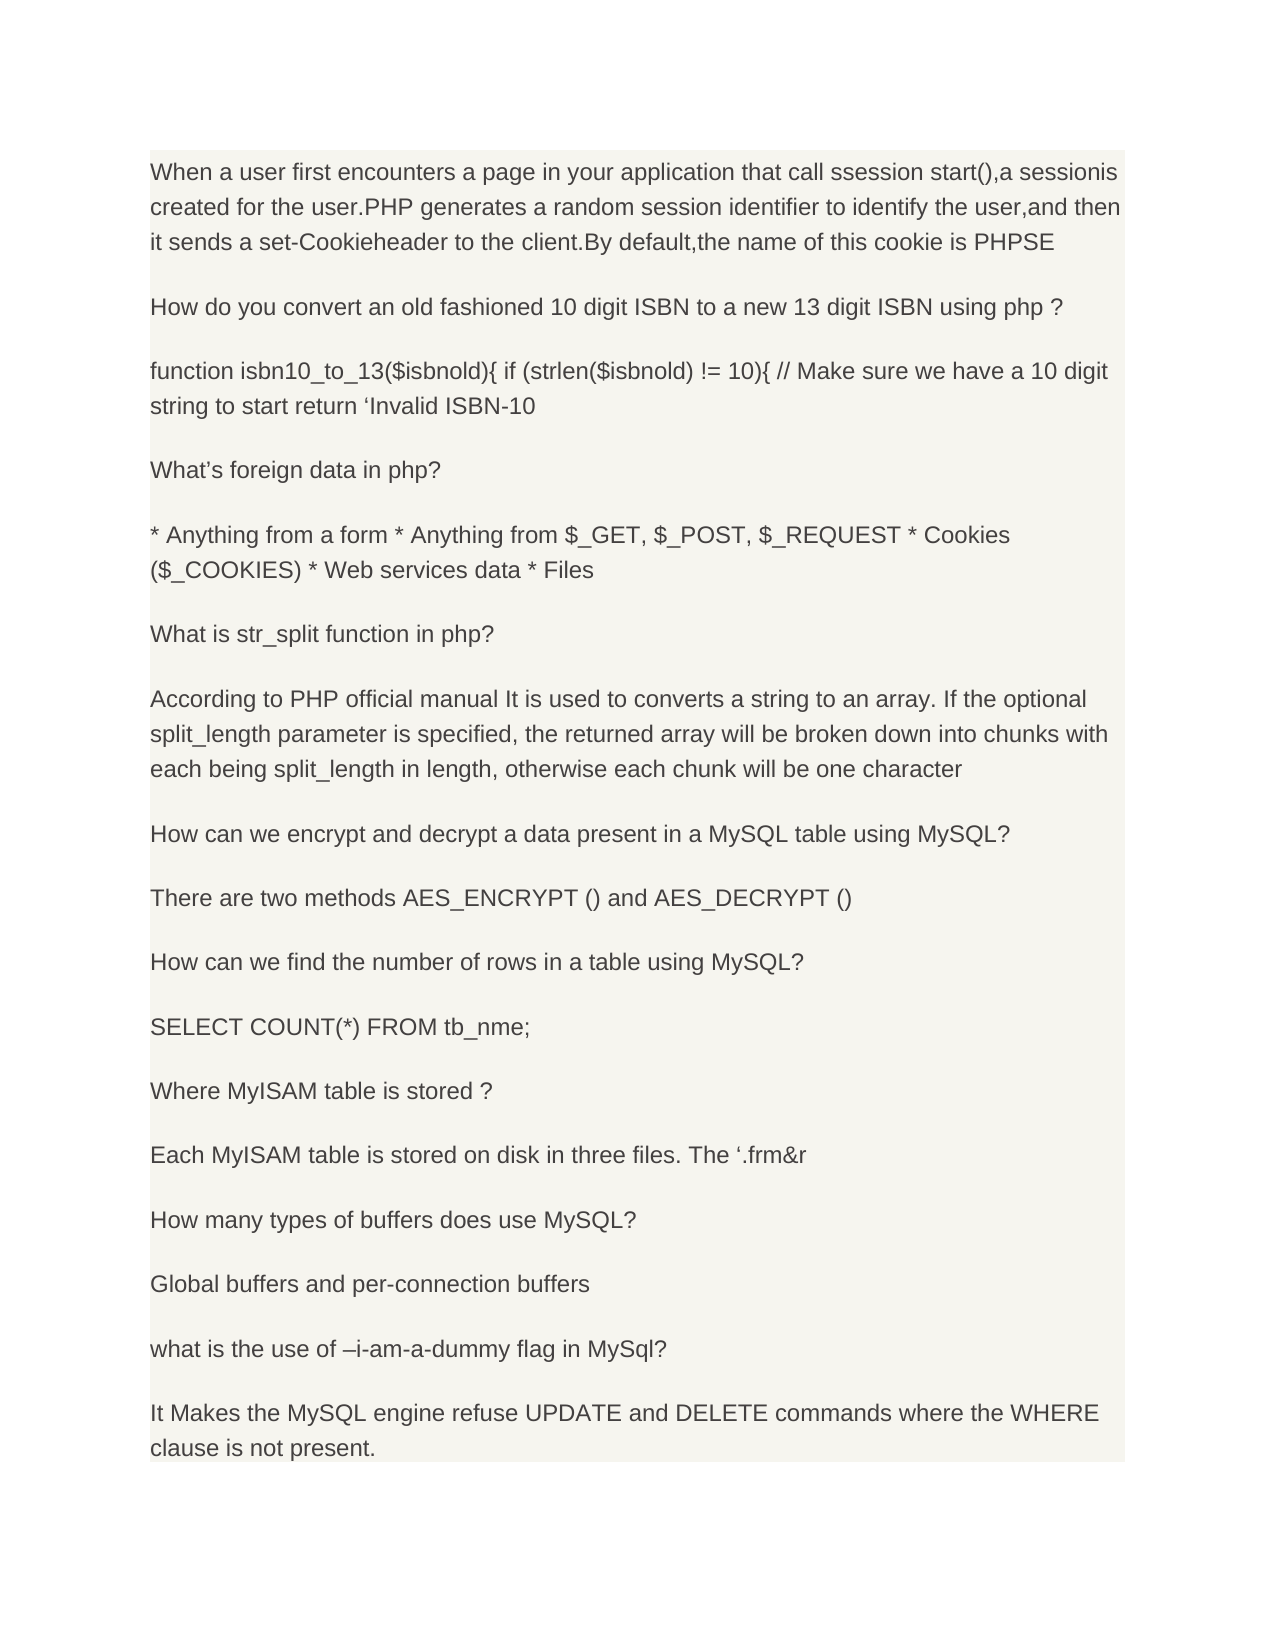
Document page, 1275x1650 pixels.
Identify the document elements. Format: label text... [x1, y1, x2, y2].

text When a user first encounters a page in your application that call ssession start(),a sessionis created for the user.PHP generates a random session identifier to identify the user,and then it sends a set-Cookieheader to the client.By default,the name of this cookie is PHPSE [150, 150, 1125, 256]
text It Makes the MySQL engine refuse UPDATE and DELETE commands where the WHERE clause is not present. [150, 1391, 1125, 1462]
text How can we encrypt and decrypt a data present in a MySQL table using MySQL? [150, 812, 1125, 847]
text There are two methods AES_ENCRYPT () and AES_DECRYPT () [150, 876, 1125, 911]
text How many types of buffers does use MySQL? [150, 1198, 1125, 1233]
text function isbn10_to_13($isbnold){ if (strlen($isbnold) != 10){ // Make sure we have a 10 digit string to start return ‘Invalid ISBN-10 [150, 349, 1125, 419]
text According to PHP official manual It is used to converts a string to an array. If the optional split_length parameter is specified, the returned array will be broken down into chunks with each being split_length in length, otherwise each chunk will be one character [150, 677, 1125, 783]
text SELECT COUNT(*) FROM tb_nme; [150, 1005, 1125, 1040]
text Global buffers and per-connection buffers [150, 1262, 1125, 1298]
text * Anything from a form * Anything from $_GET, $_POST, $_REQUEST * Cookies ($_COOKIES) * Web services data * Files [150, 513, 1125, 583]
text How can we find the number of rows in a table using MySQL? [150, 941, 1125, 976]
text How do you convert an old fashioned 10 digit ISBN to a new 13 digit ISBN using php ? [150, 285, 1125, 320]
text What is str_split function in php? [150, 613, 1125, 648]
text What’s foreign data in php? [150, 449, 1125, 484]
text Where MyISAM table is stored ? [150, 1069, 1125, 1104]
text Each MyISAM table is stored on disk in three files. The ‘.frm&r [150, 1134, 1125, 1169]
text what is the use of –i-am-a-dummy flag in MySql? [150, 1327, 1125, 1362]
